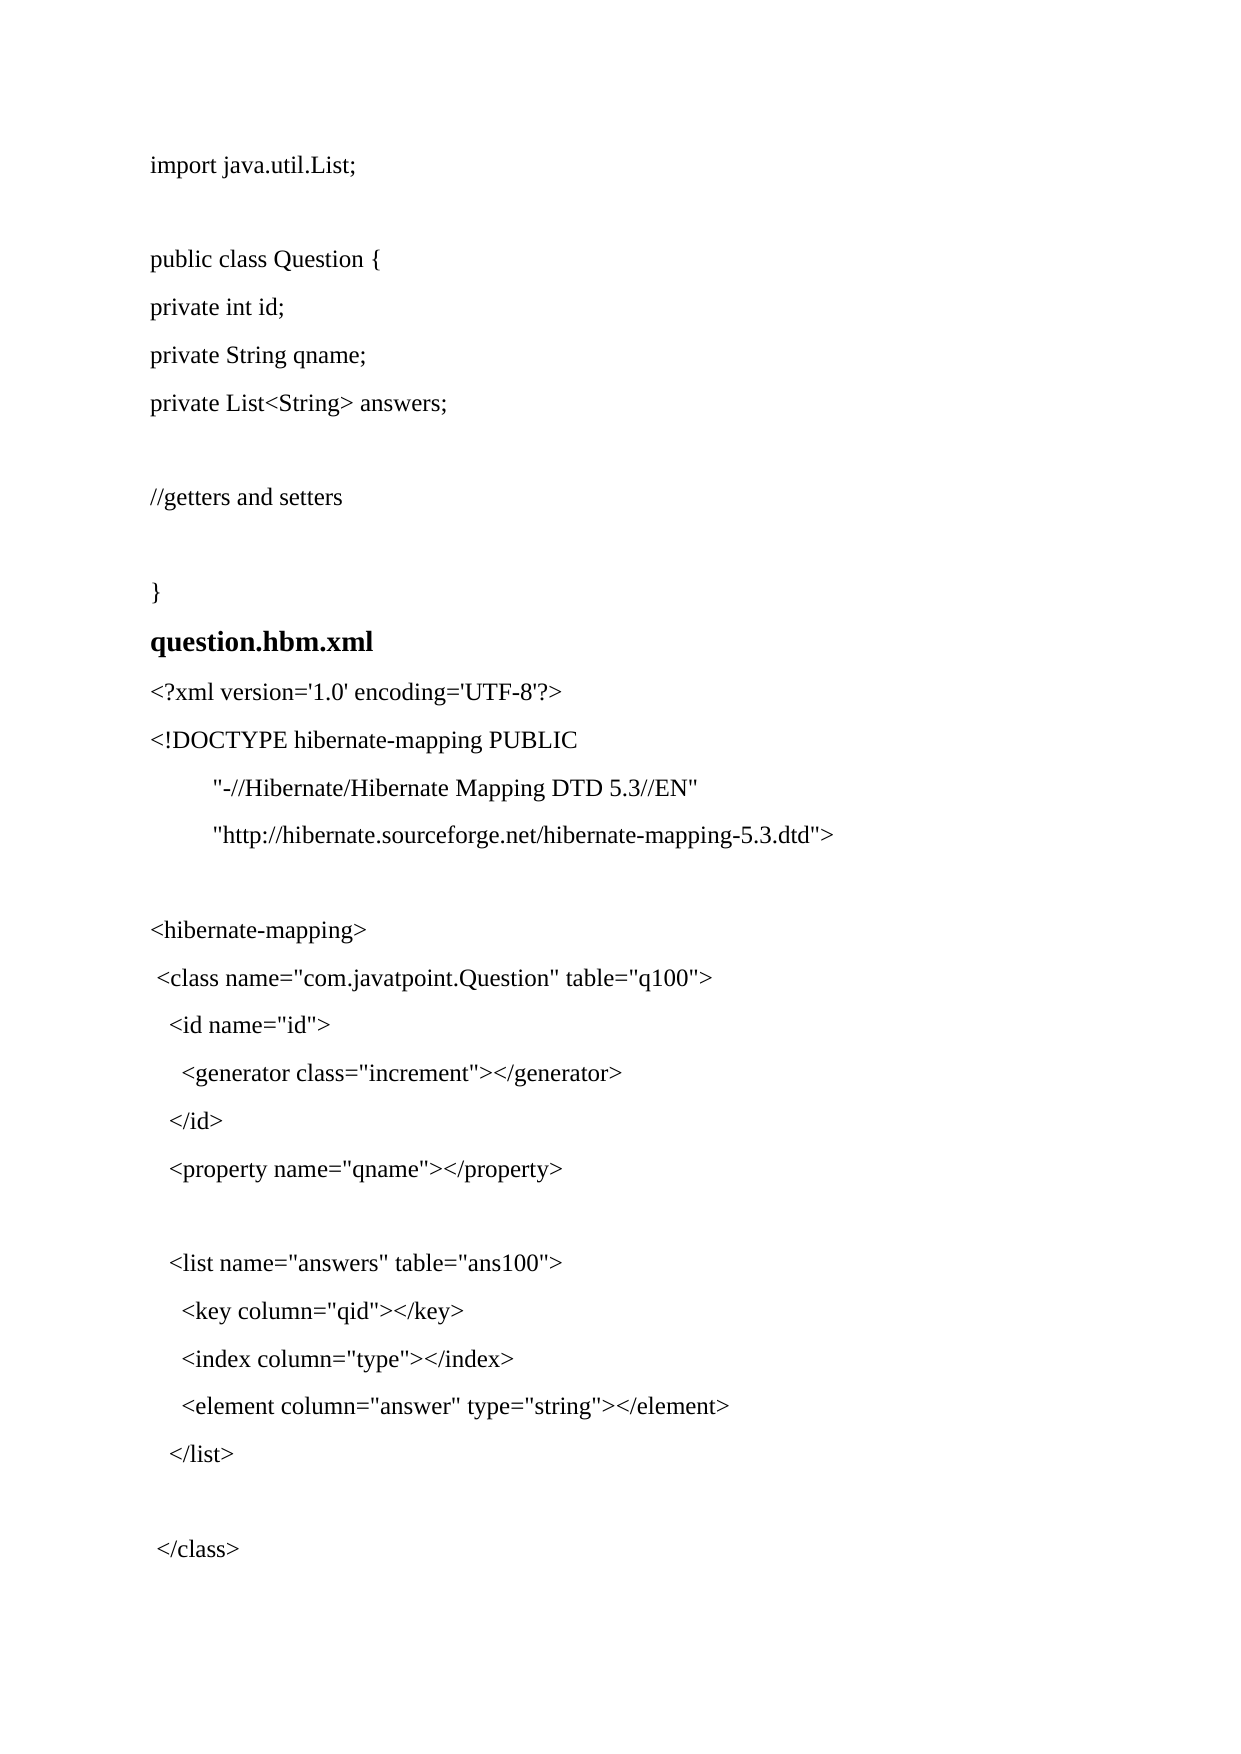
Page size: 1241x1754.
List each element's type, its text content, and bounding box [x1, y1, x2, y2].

text <key column="qid"></key> [150, 1296, 1090, 1325]
text //getters and setters [150, 482, 1090, 511]
text import java.util.List; [150, 150, 1090, 179]
text <?xml version='1.0' encoding='UTF-8'?> [150, 677, 1090, 706]
text <class name="com.javatpoint.Question" table="q100"> [150, 963, 1090, 992]
text <list name="answers" table="ans100"> [150, 1248, 1090, 1277]
text </list> [150, 1439, 1090, 1468]
text <id name="id"> [150, 1011, 1090, 1039]
text <index column="type"></index> [150, 1344, 1090, 1372]
text </class> [150, 1534, 1090, 1562]
text private int id; [150, 292, 1090, 321]
text "http://hibernate.sourceforge.net/hibernate-mapping-5.3.dtd"> [150, 821, 1090, 849]
text <property name="qname"></property> [150, 1154, 1090, 1182]
text <element column="answer" type="string"></element> [150, 1391, 1090, 1420]
text question.hbm.xml [150, 624, 1090, 658]
text private List<String> answers; [150, 388, 1090, 416]
text } [150, 577, 1090, 606]
text "-//Hibernate/Hibernate Mapping DTD 5.3//EN" [150, 773, 1090, 802]
text <!DOCTYPE hibernate-mapping PUBLIC [150, 725, 1090, 754]
text private String qname; [150, 340, 1090, 369]
text </id> [150, 1106, 1090, 1135]
text <hibernate-mapping> [150, 915, 1090, 944]
text <generator class="increment"></generator> [150, 1058, 1090, 1087]
text public class Question { [150, 244, 1090, 273]
